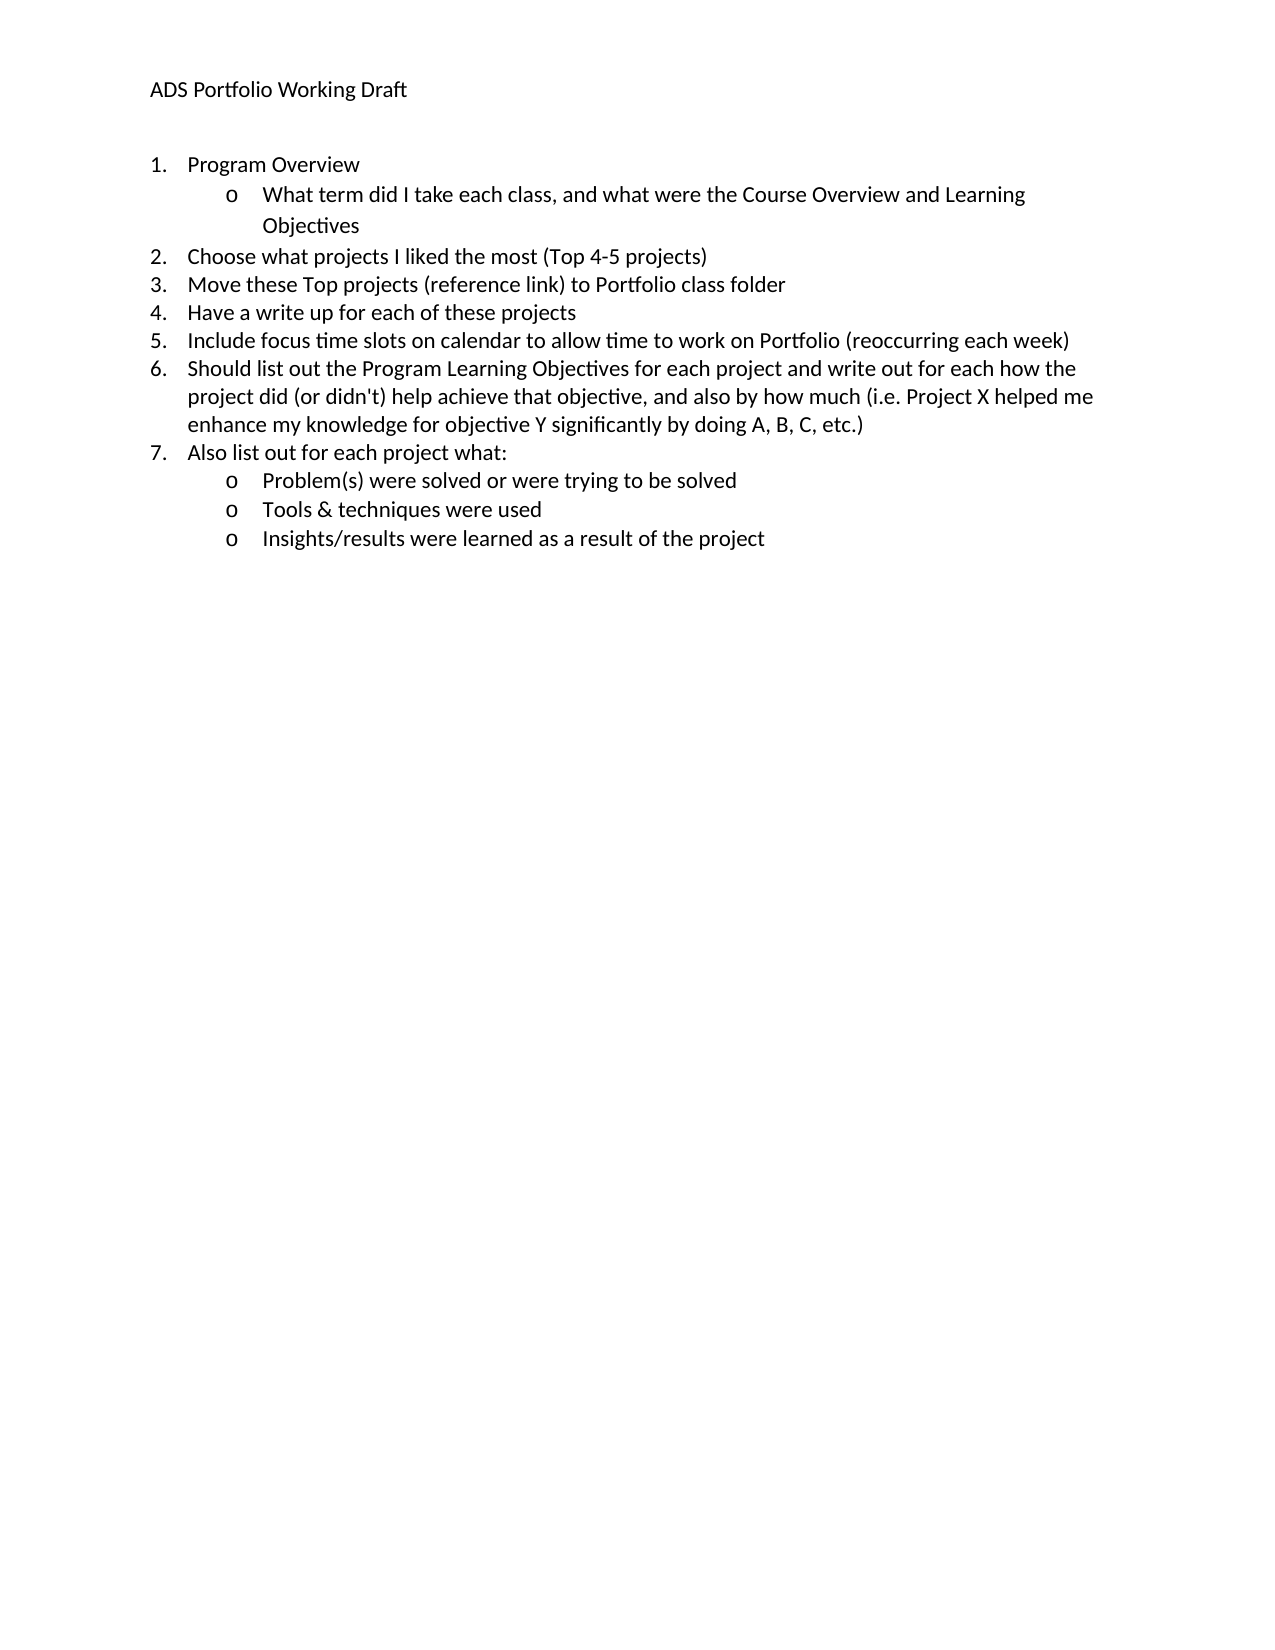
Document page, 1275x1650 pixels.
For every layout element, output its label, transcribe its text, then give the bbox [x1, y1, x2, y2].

list Also list out for each project what: [150, 438, 1125, 466]
list Choose what projects I liked the most (Top 4-5 projects) [150, 242, 1125, 270]
list What term did I take each class, and what were the Course Overview and Learning Objectives [225, 180, 1125, 239]
list Insights/results were learned as a result of the project [225, 524, 1125, 553]
list Program Overview [150, 150, 1125, 178]
list Move these Top projects (reference link) to Portfolio class folder [150, 270, 1125, 298]
list Tools & techniques were used [225, 495, 1125, 524]
list Should list out the Program Learning Objectives for each project and write out for each how the project did (or didn't) help achieve that objective, and also by how much (i.e. Project X helped me enhance my knowledge for objective Y significantly by doing A, B, C, etc.) [150, 354, 1125, 438]
list Have a write up for each of these projects [150, 298, 1125, 326]
list Include focus time slots on calendar to allow time to work on Portfolio (reoccurring each week) [150, 326, 1125, 354]
list Problem(s) were solved or were trying to be solved [225, 466, 1125, 495]
